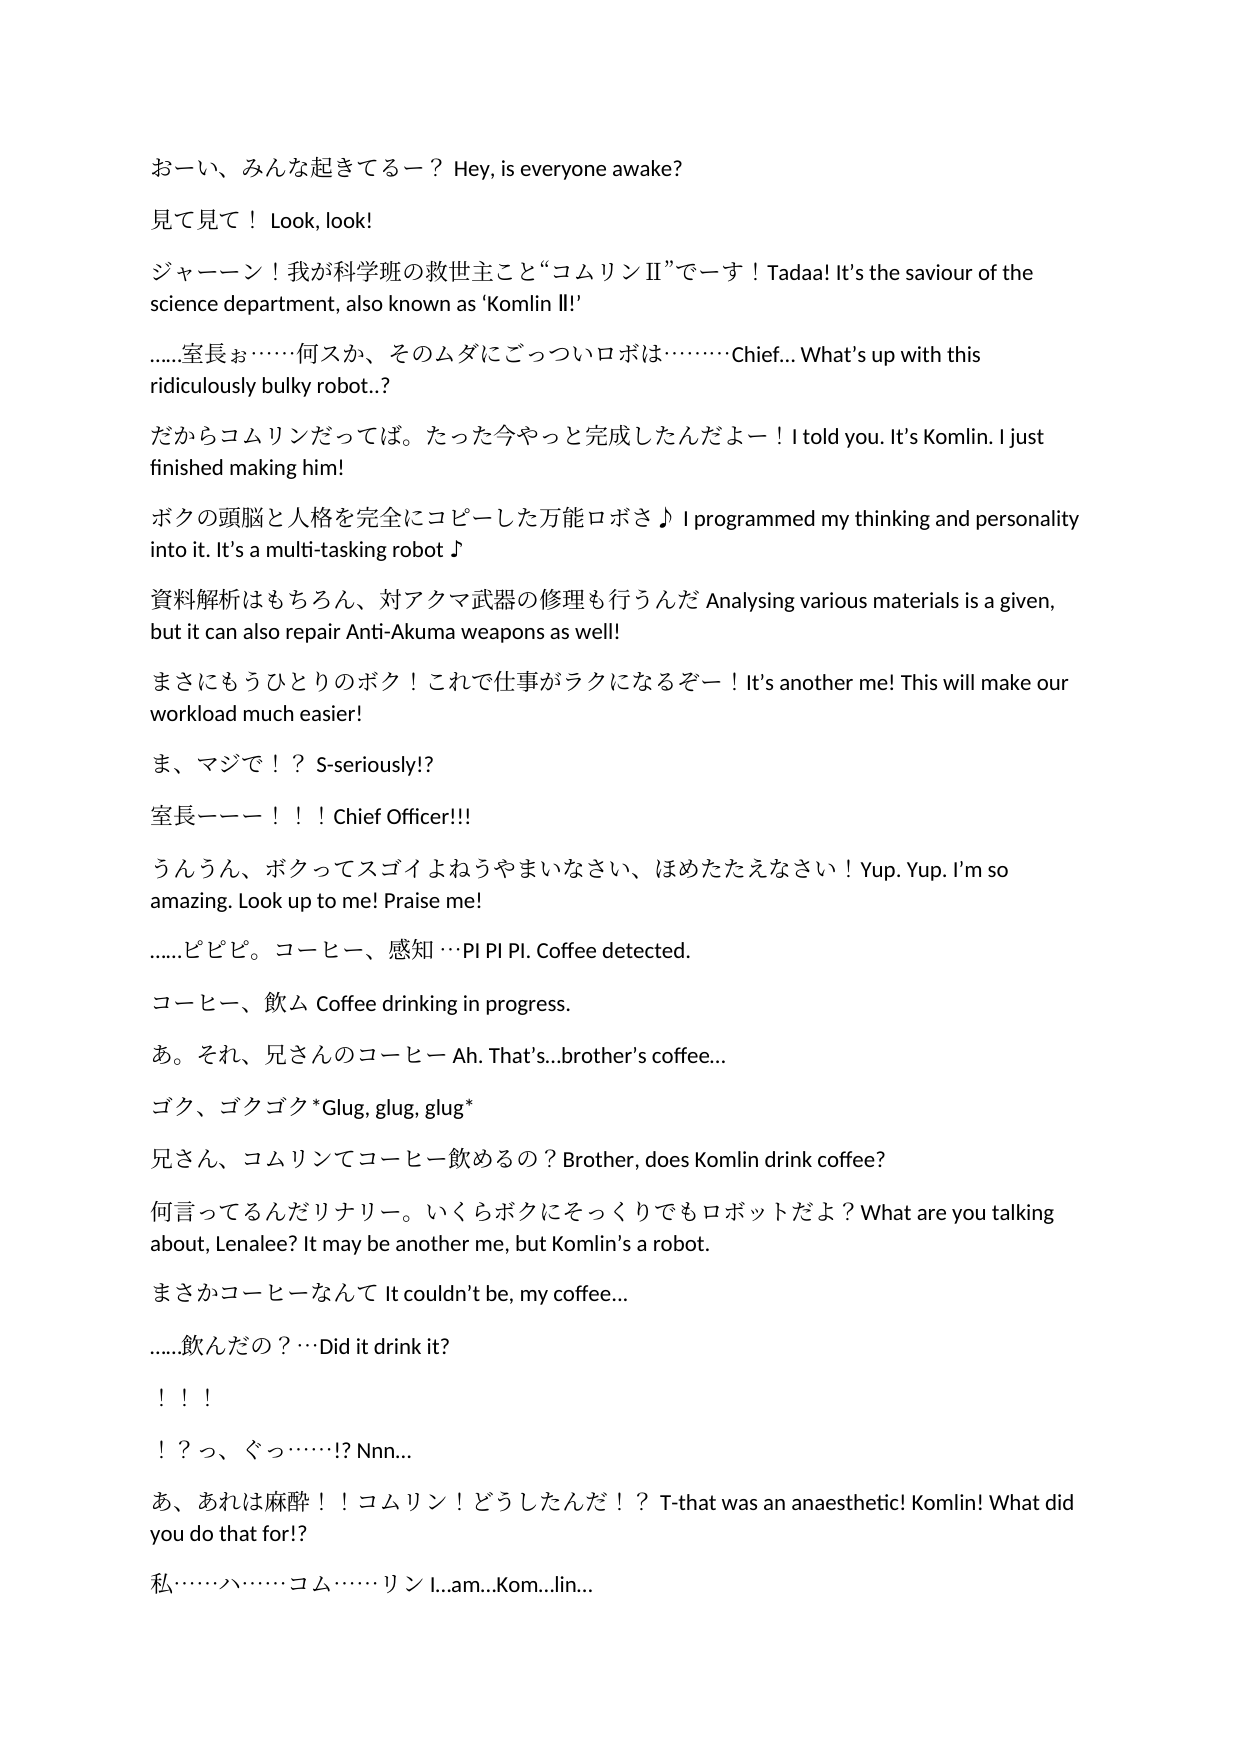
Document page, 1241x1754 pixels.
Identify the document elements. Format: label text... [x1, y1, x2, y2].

text ！？っ、ぐっ……!? Nnn… [150, 1432, 1090, 1465]
text おーい、みんな起きてるー？ Hey, is everyone awake? [150, 150, 1090, 183]
text 室長ーーー！！！Chief Officer!!! [150, 798, 1090, 831]
text 私……ハ……コム……リンI…am…Kom…lin… [150, 1566, 1090, 1599]
text ……室長ぉ……何スか、そのムダにごっついロボは………Chief… What’s up with this ridiculously bulky robot..? [150, 336, 1090, 399]
text ゴク、ゴクゴク*Glug, glug, glug* [150, 1089, 1090, 1122]
text ま、マジで！？ S-seriously!? [150, 746, 1090, 779]
text ！！！ [150, 1380, 1090, 1413]
text ボクの頭脳と人格を完全にコピーした万能ロボさ♪ I programmed my thinking and personality into it. It’s a multi-tasking robot ♪ [150, 500, 1090, 563]
text 何言ってるんだリナリー。いくらボクにそっくりでもロボットだよ？What are you talking about, Lenalee? It may be another me, but Komlin’s a robot. [150, 1193, 1090, 1257]
text ジャーーン！我が科学班の救世主こと“コムリンⅡ”でーす！Tadaa! It’s the saviour of the science department, also known as ‘Komlin Ⅱ!’ [150, 254, 1090, 317]
text まさにもうひとりのボク！これで仕事がラクになるぞー！It’s another me! This will make our workload much easier! [150, 664, 1090, 727]
text うんうん、ボクってスゴイよねうやまいなさい、ほめたたえなさい！Yup. Yup. I’m so amazing. Look up to me! Praise me! [150, 851, 1090, 914]
text 見て見て！ Look, look! [150, 202, 1090, 235]
text だからコムリンだってば。たった今やっと完成したんだよー！I told you. It’s Komlin. I just finished making him! [150, 418, 1090, 481]
text ……ピピピ。コーヒー、感知 …PI PI PI. Coffee detected. [150, 933, 1090, 966]
text あ。それ、兄さんのコーヒーAh. That’s…brother’s coffee… [150, 1037, 1090, 1070]
text 資料解析はもちろん、対アクマ武器の修理も行うんだ Analysing various materials is a given, but it can also repair Anti-Akuma weapons as well! [150, 582, 1090, 645]
text 兄さん、コムリンてコーヒー飲めるの？Brother, does Komlin drink coffee? [150, 1141, 1090, 1174]
text ……飲んだの？…Did it drink it? [150, 1328, 1090, 1361]
text まさかコーヒーなんて It couldn’t be, my coffee... [150, 1276, 1090, 1308]
text コーヒー、飲ム Coffee drinking in progress. [150, 985, 1090, 1018]
text あ、あれは麻酔！！コムリン！どうしたんだ！？ T-that was an anaesthetic! Komlin! What did you do that for!? [150, 1484, 1090, 1547]
